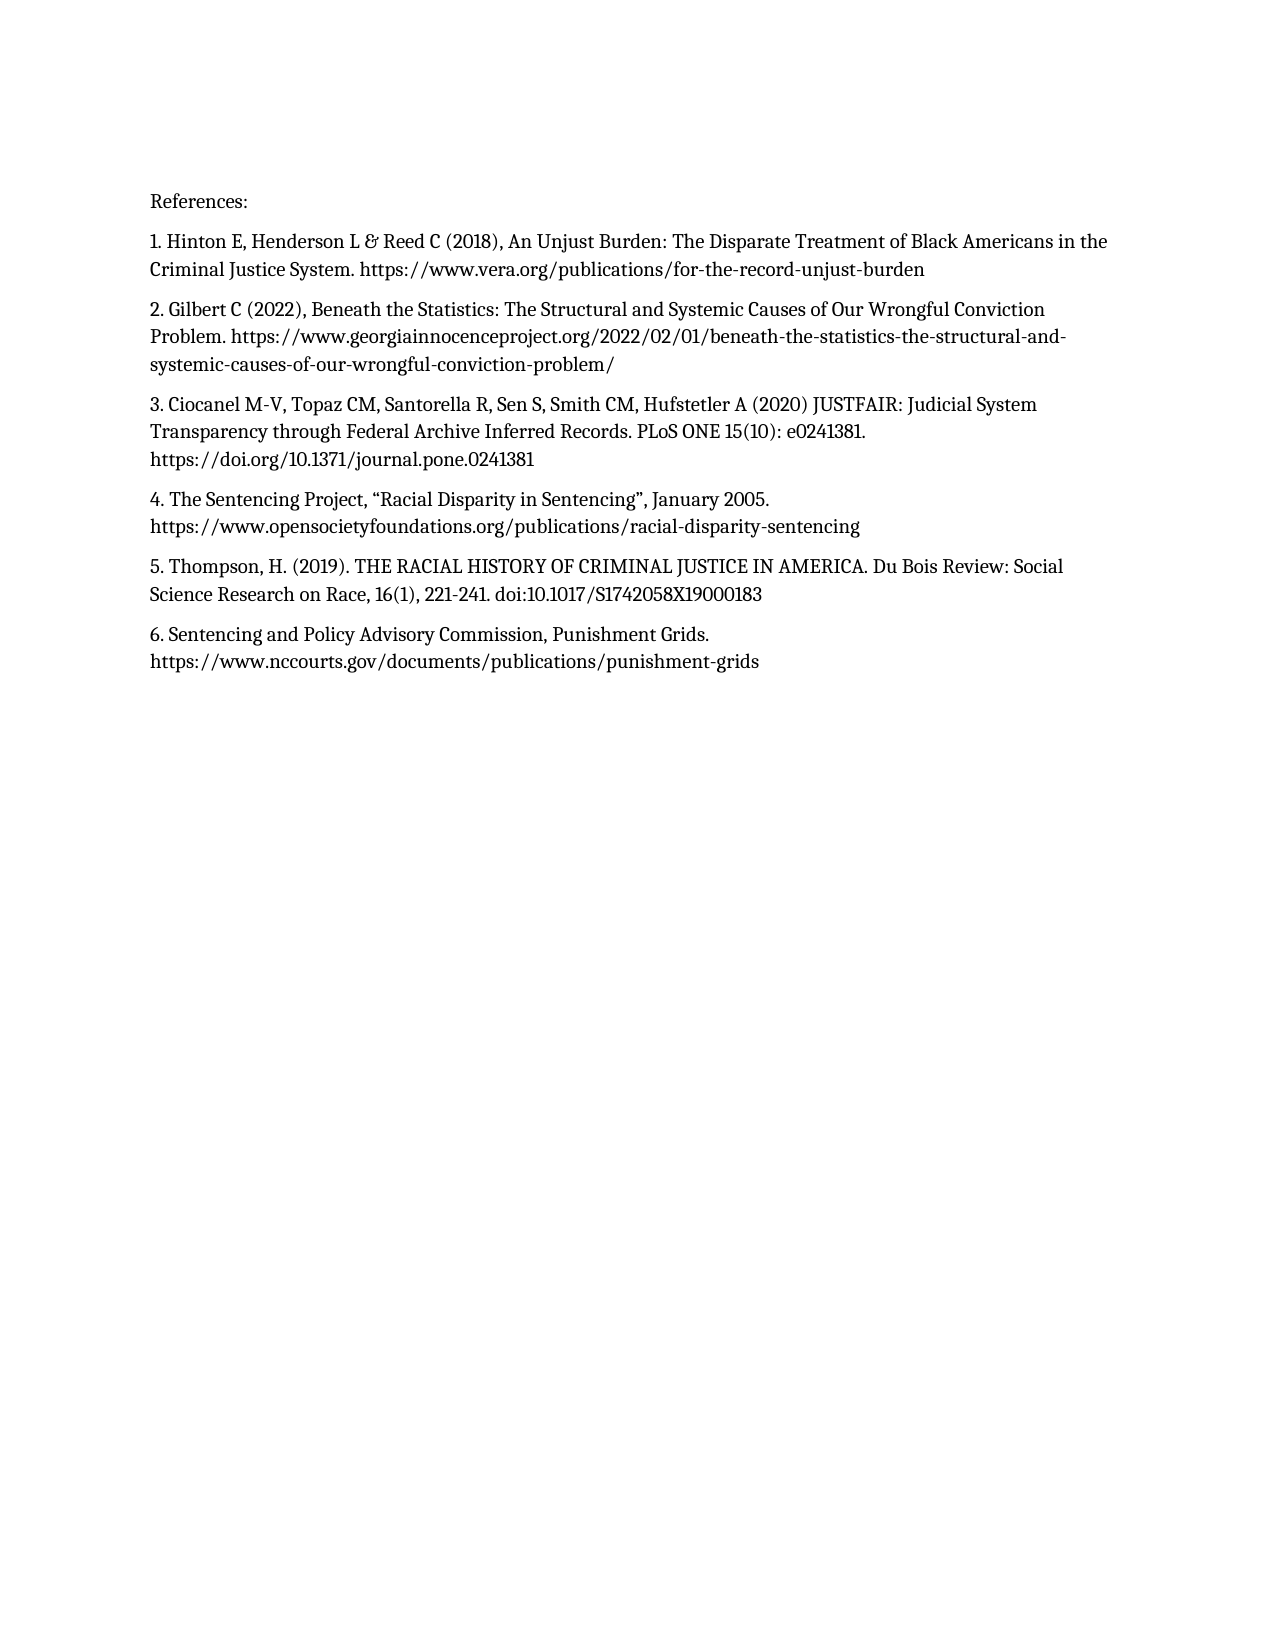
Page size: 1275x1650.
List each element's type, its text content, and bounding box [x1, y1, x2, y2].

text 4. The Sentencing Project, “Racial Disparity in Sentencing”, January 2005. https://www.opensocietyfoundations.org/publications/racial-disparity-sentencing [150, 487, 1125, 539]
text 2. Gilbert C (2022), Beneath the Statistics: The Structural and Systemic Causes of Our Wrongful Conviction Problem. https://www.georgiainnocenceproject.org/2022/02/01/beneath-the-statistics-the-structural-and-systemic-causes-of-our-wrongful-conviction-problem/ [150, 297, 1125, 376]
text 5. Thompson, H. (2019). THE RACIAL HISTORY OF CRIMINAL JUSTICE IN AMERICA. Du Bois Review: Social Science Research on Race, 16(1), 221-241. doi:10.1017/S1742058X19000183 [150, 555, 1125, 606]
text 1. Hinton E, Henderson L & Reed C (2018), An Unjust Burden: The Disparate Treatment of Black Americans in the Criminal Justice System. https://www.vera.org/publications/for-the-record-unjust-burden [150, 230, 1125, 281]
text 6. Sentencing and Policy Advisory Commission, Punishment Grids. https://www.nccourts.gov/documents/publications/punishment-grids [150, 622, 1125, 674]
text 3. Ciocanel M-V, Topaz CM, Santorella R, Sen S, Smith CM, Hufstetler A (2020) JUSTFAIR: Judicial System Transparency through Federal Archive Inferred Records. PLoS ONE 15(10): e0241381. https://doi.org/10.1371/journal.pone.0241381 [150, 392, 1125, 471]
text References: [150, 190, 1125, 214]
